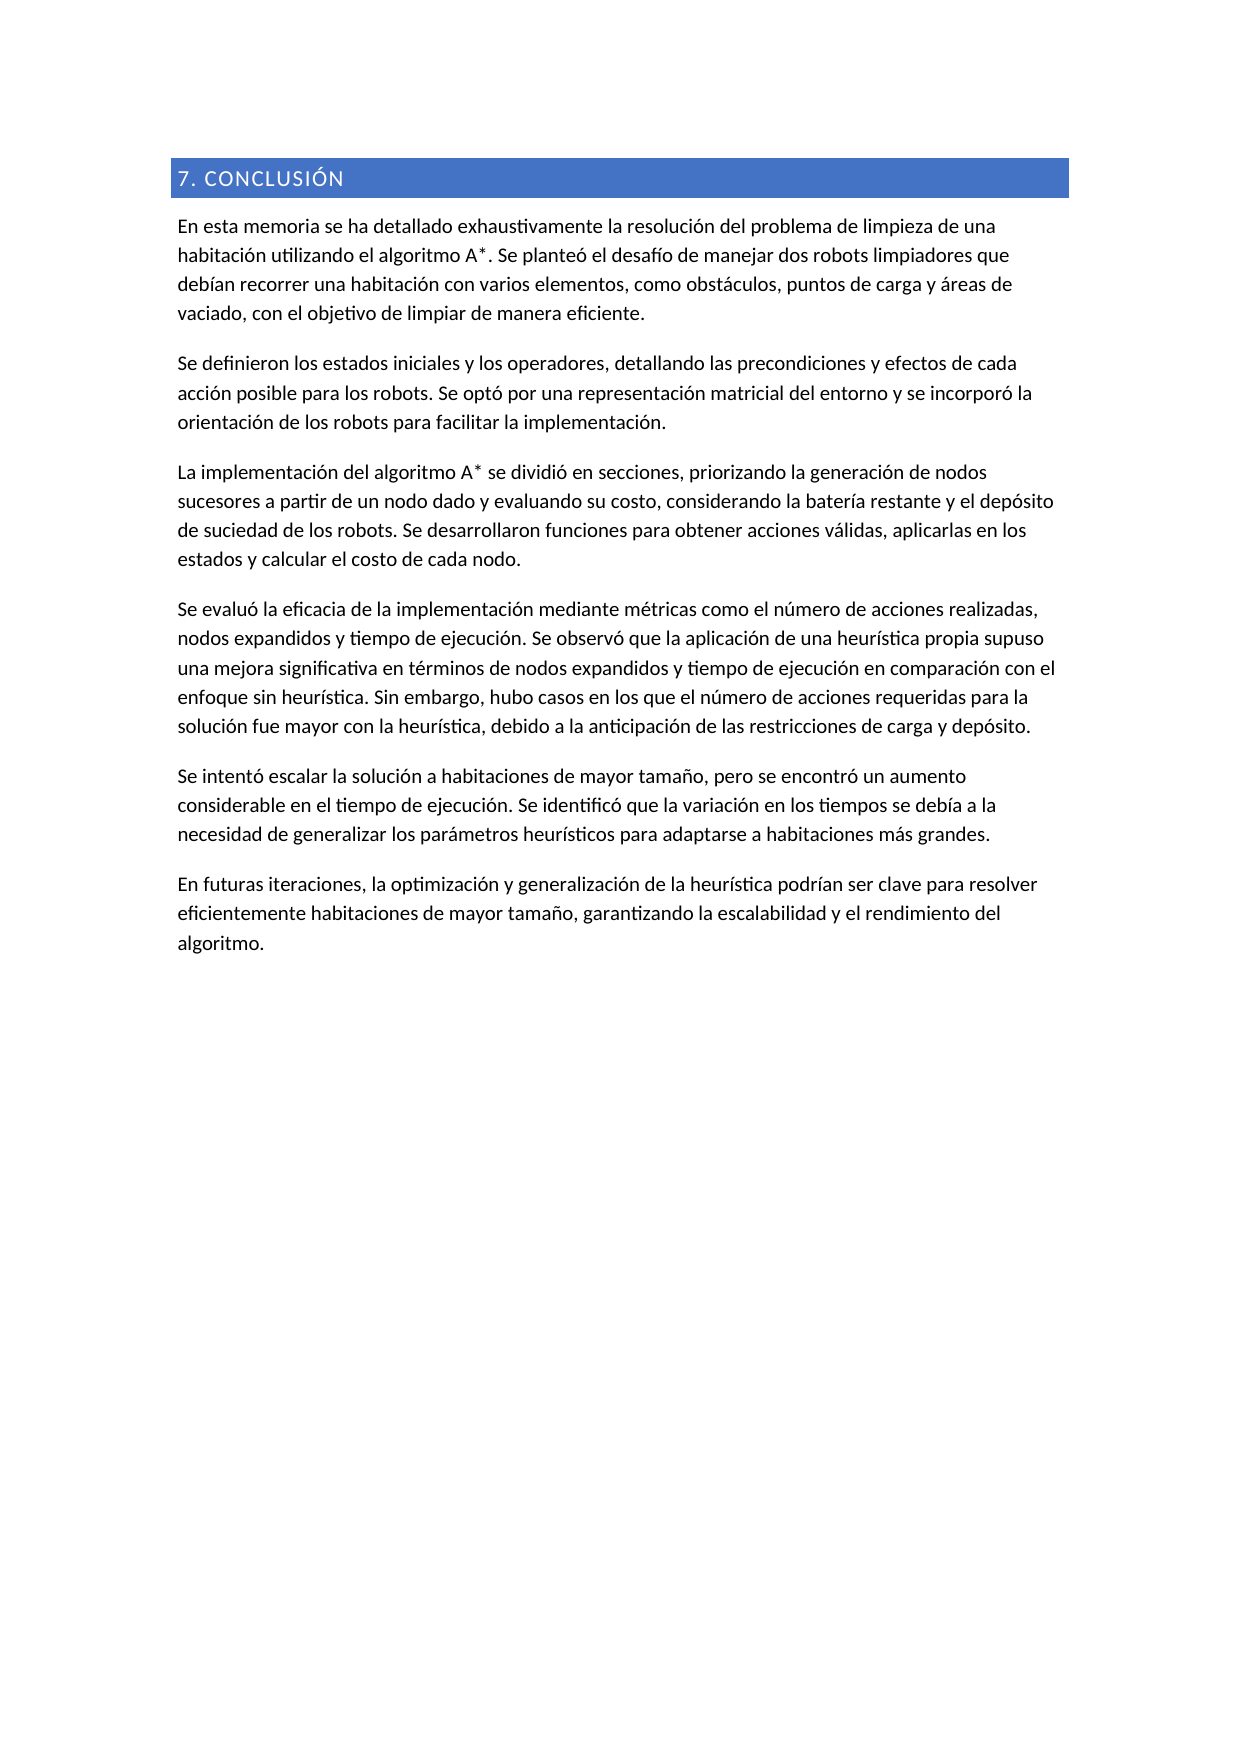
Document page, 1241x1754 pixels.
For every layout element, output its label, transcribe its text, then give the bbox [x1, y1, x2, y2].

text En esta memoria se ha detallado exhaustivamente la resolución del problema de limpieza de una habitación utilizando el algoritmo A*. Se planteó el desafío de manejar dos robots limpiadores que debían recorrer una habitación con varios elementos, como obstáculos, puntos de carga y áreas de vaciado, con el objetivo de limpiar de manera eficiente. [177, 213, 1063, 326]
text Se definieron los estados iniciales y los operadores, detallando las precondiciones y efectos de cada acción posible para los robots. Se optó por una representación matricial del entorno y se incorporó la orientación de los robots para facilitar la implementación. [177, 351, 1063, 434]
text La implementación del algoritmo A* se dividió en secciones, priorizando la generación de nodos sucesores a partir de un nodo dado y evaluando su costo, considerando la batería restante y el depósito de suciedad de los robots. Se desarrollaron funciones para obtener acciones válidas, aplicarlas en los estados y calcular el costo de cada nodo. [177, 459, 1063, 572]
text Se evaluó la eficacia de la implementación mediante métricas como el número de acciones realizadas, nodos expandidos y tiempo de ejecución. Se observó que la aplicación de una heurística propia supuso una mejora significativa en términos de nodos expandidos y tiempo de ejecución en comparación con el enfoque sin heurística. Sin embargo, hubo casos en los que el número de acciones requeridas para la solución fue mayor con la heurística, debido a la anticipación de las restricciones de carga y depósito. [177, 596, 1063, 738]
text En futuras iteraciones, la optimización y generalización de la heurística podrían ser clave para resolver eficientemente habitaciones de mayor tamaño, garantizando la escalabilidad y el rendimiento del algoritmo. [177, 871, 1063, 955]
subtitle 7. Conclusión [177, 164, 1063, 192]
text Se intentó escalar la solución a habitaciones de mayor tamaño, pero se encontró un aumento considerable en el tiempo de ejecución. Se identificó que la variación en los tiempos se debía a la necesidad de generalizar los parámetros heurísticos para adaptarse a habitaciones más grandes. [177, 763, 1063, 847]
